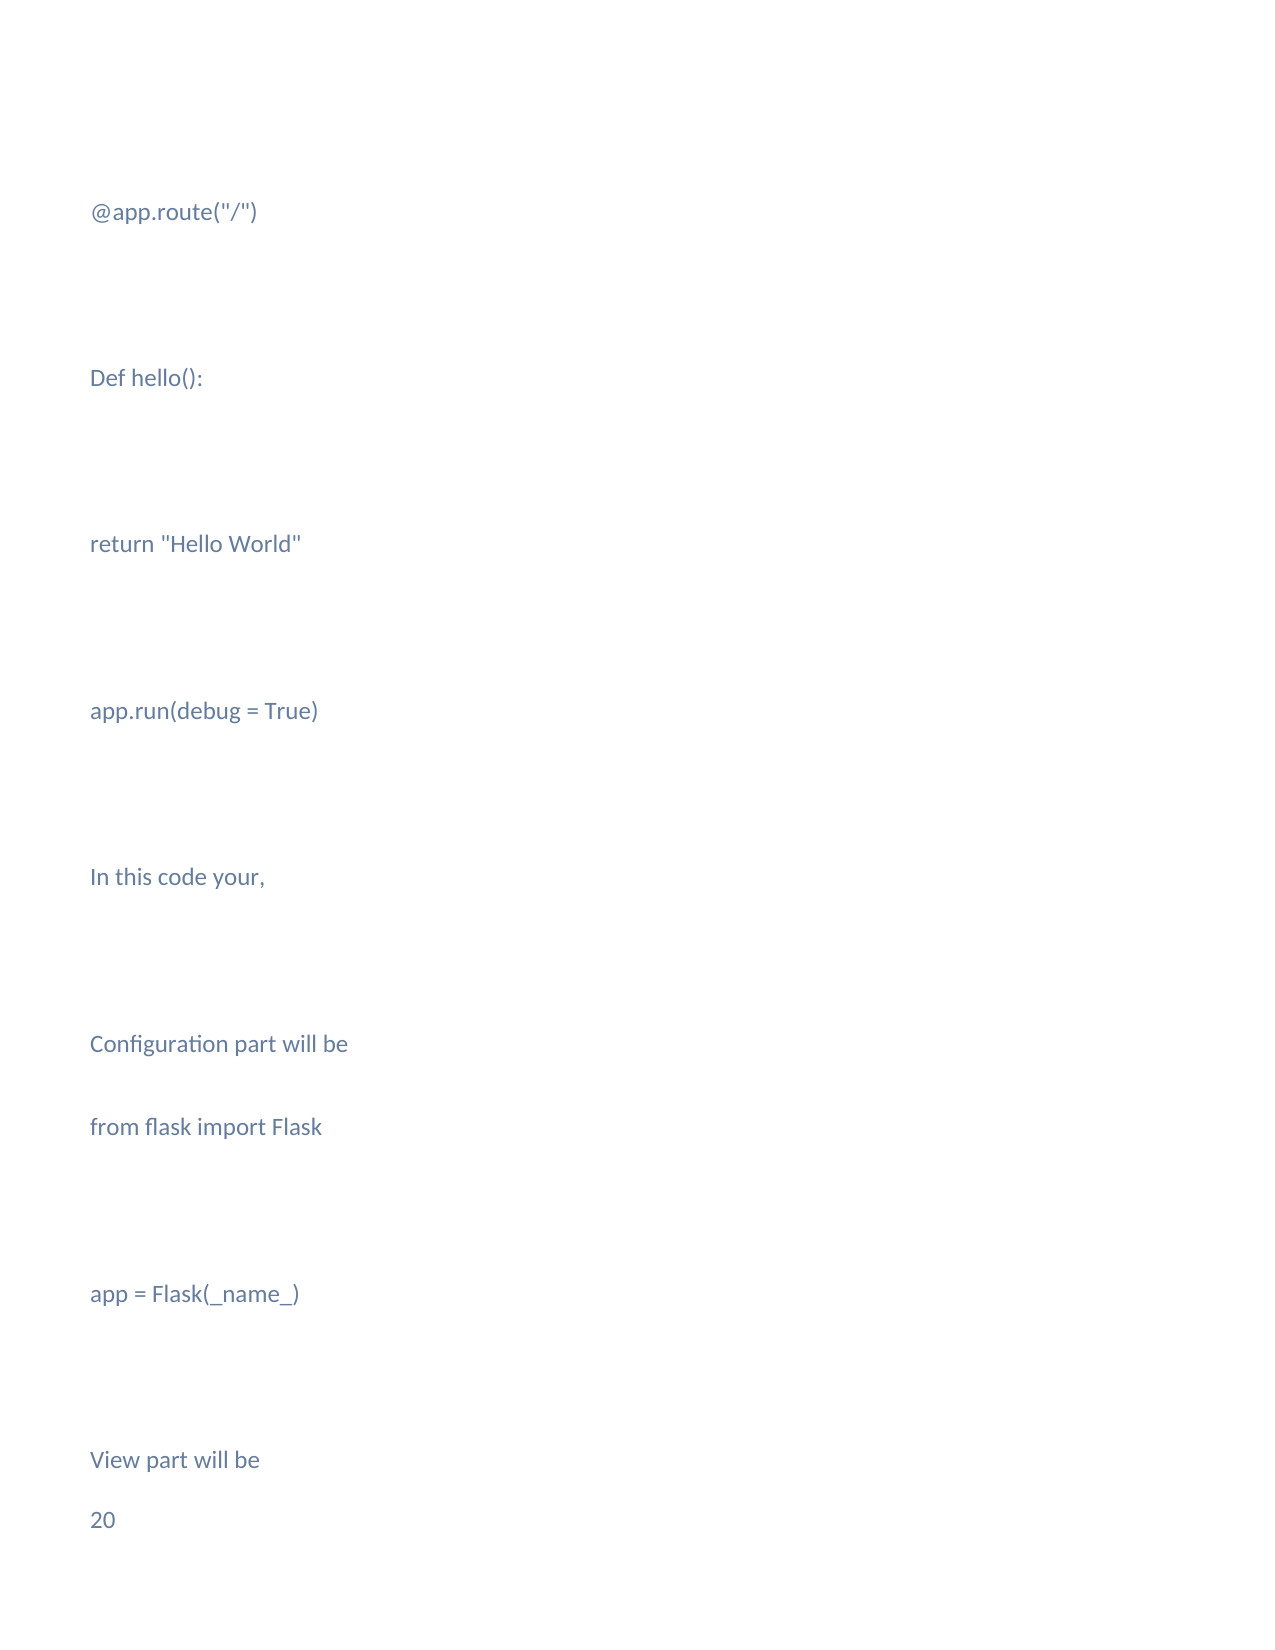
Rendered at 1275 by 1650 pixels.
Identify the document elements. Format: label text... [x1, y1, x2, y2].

text app = Flask(_name_) [90, 1278, 1185, 1308]
text In this code your, [90, 862, 1185, 892]
text from flask import Flask [90, 1111, 1185, 1142]
text Def hello(): [90, 362, 1185, 393]
text return "Hello World" [90, 529, 1185, 559]
text View part will be [90, 1444, 1185, 1475]
text Configuration part will be [90, 1028, 1185, 1058]
text @app.route("/") [90, 196, 1185, 226]
text app.run(debug = True) [90, 695, 1185, 726]
